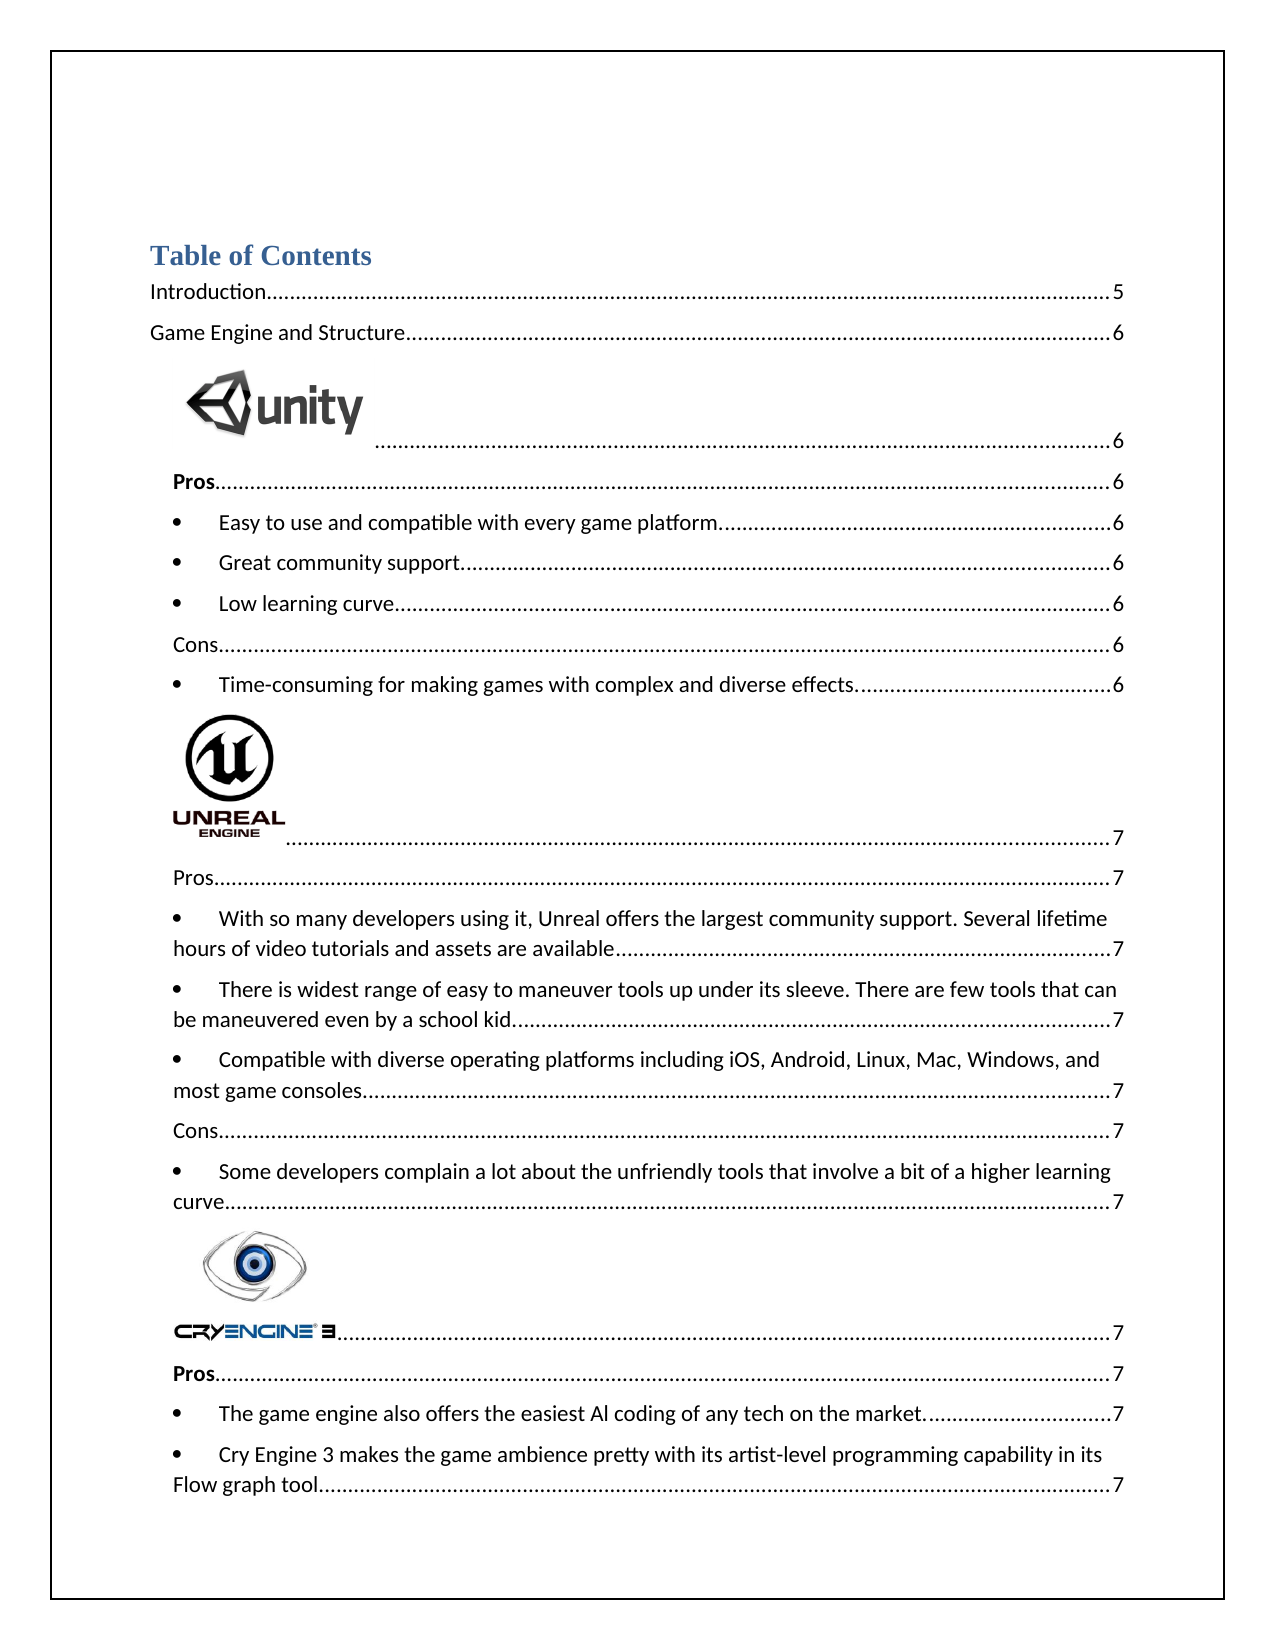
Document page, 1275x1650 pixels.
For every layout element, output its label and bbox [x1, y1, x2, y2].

picture [172, 1227, 337, 1341]
picture [172, 711, 286, 845]
picture [172, 358, 375, 449]
